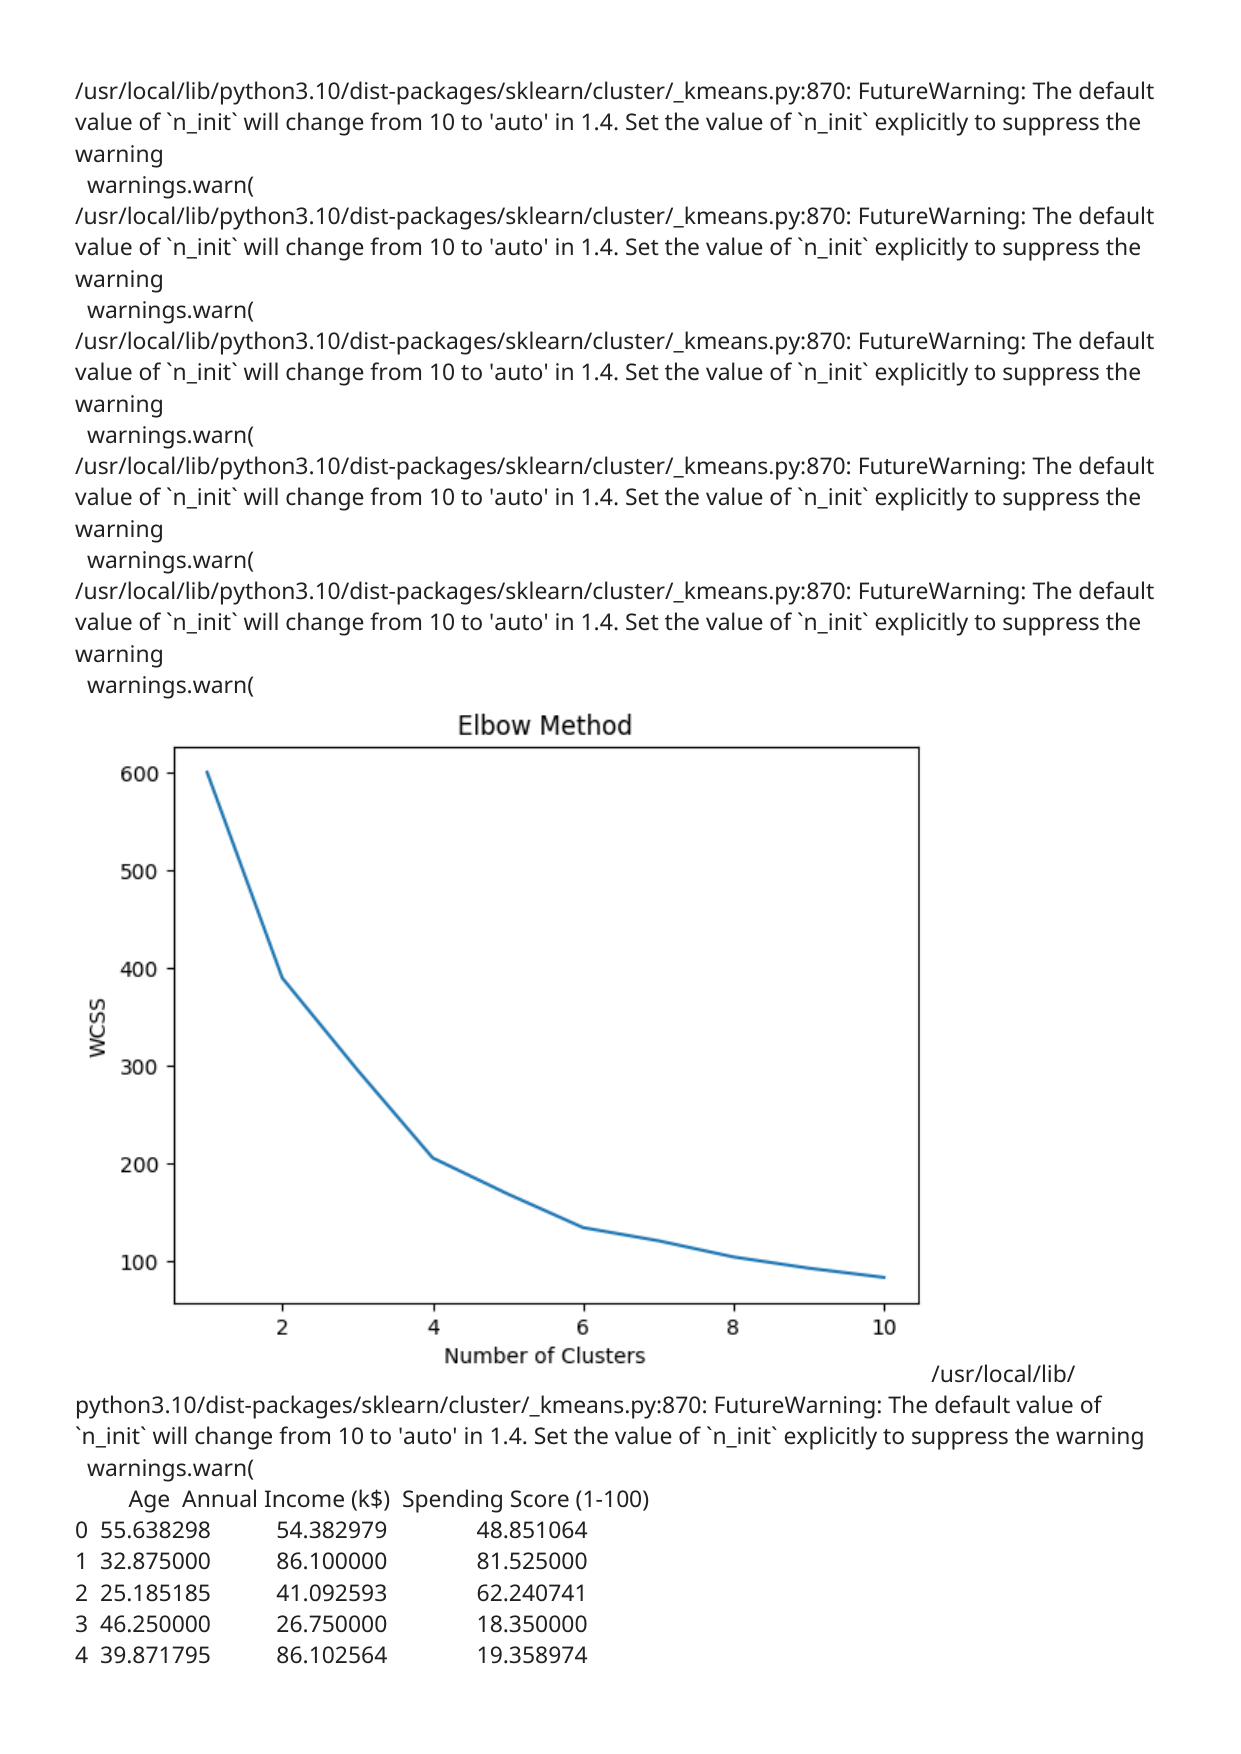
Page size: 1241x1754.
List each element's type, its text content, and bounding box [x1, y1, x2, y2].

text 0 55.638298 54.382979 48.851064 [75, 1514, 1165, 1545]
picture [75, 700, 932, 1383]
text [75, 75, 1165, 169]
text warnings.warn( [75, 669, 1165, 700]
text warnings.warn( [75, 294, 1165, 325]
text Age Annual Income (k$) Spending Score (1-100) [75, 1483, 1165, 1514]
text warnings.warn( [75, 544, 1165, 575]
text warnings.warn( [75, 1452, 1165, 1483]
text warnings.warn( [75, 419, 1165, 450]
text warnings.warn( [75, 169, 1165, 200]
text 3 46.250000 26.750000 18.350000 [75, 1608, 1165, 1639]
text 2 25.185185 41.092593 62.240741 [75, 1577, 1165, 1608]
text 4 39.871795 86.102564 19.358974 [75, 1639, 1165, 1670]
text 1 32.875000 86.100000 81.525000 [75, 1545, 1165, 1577]
